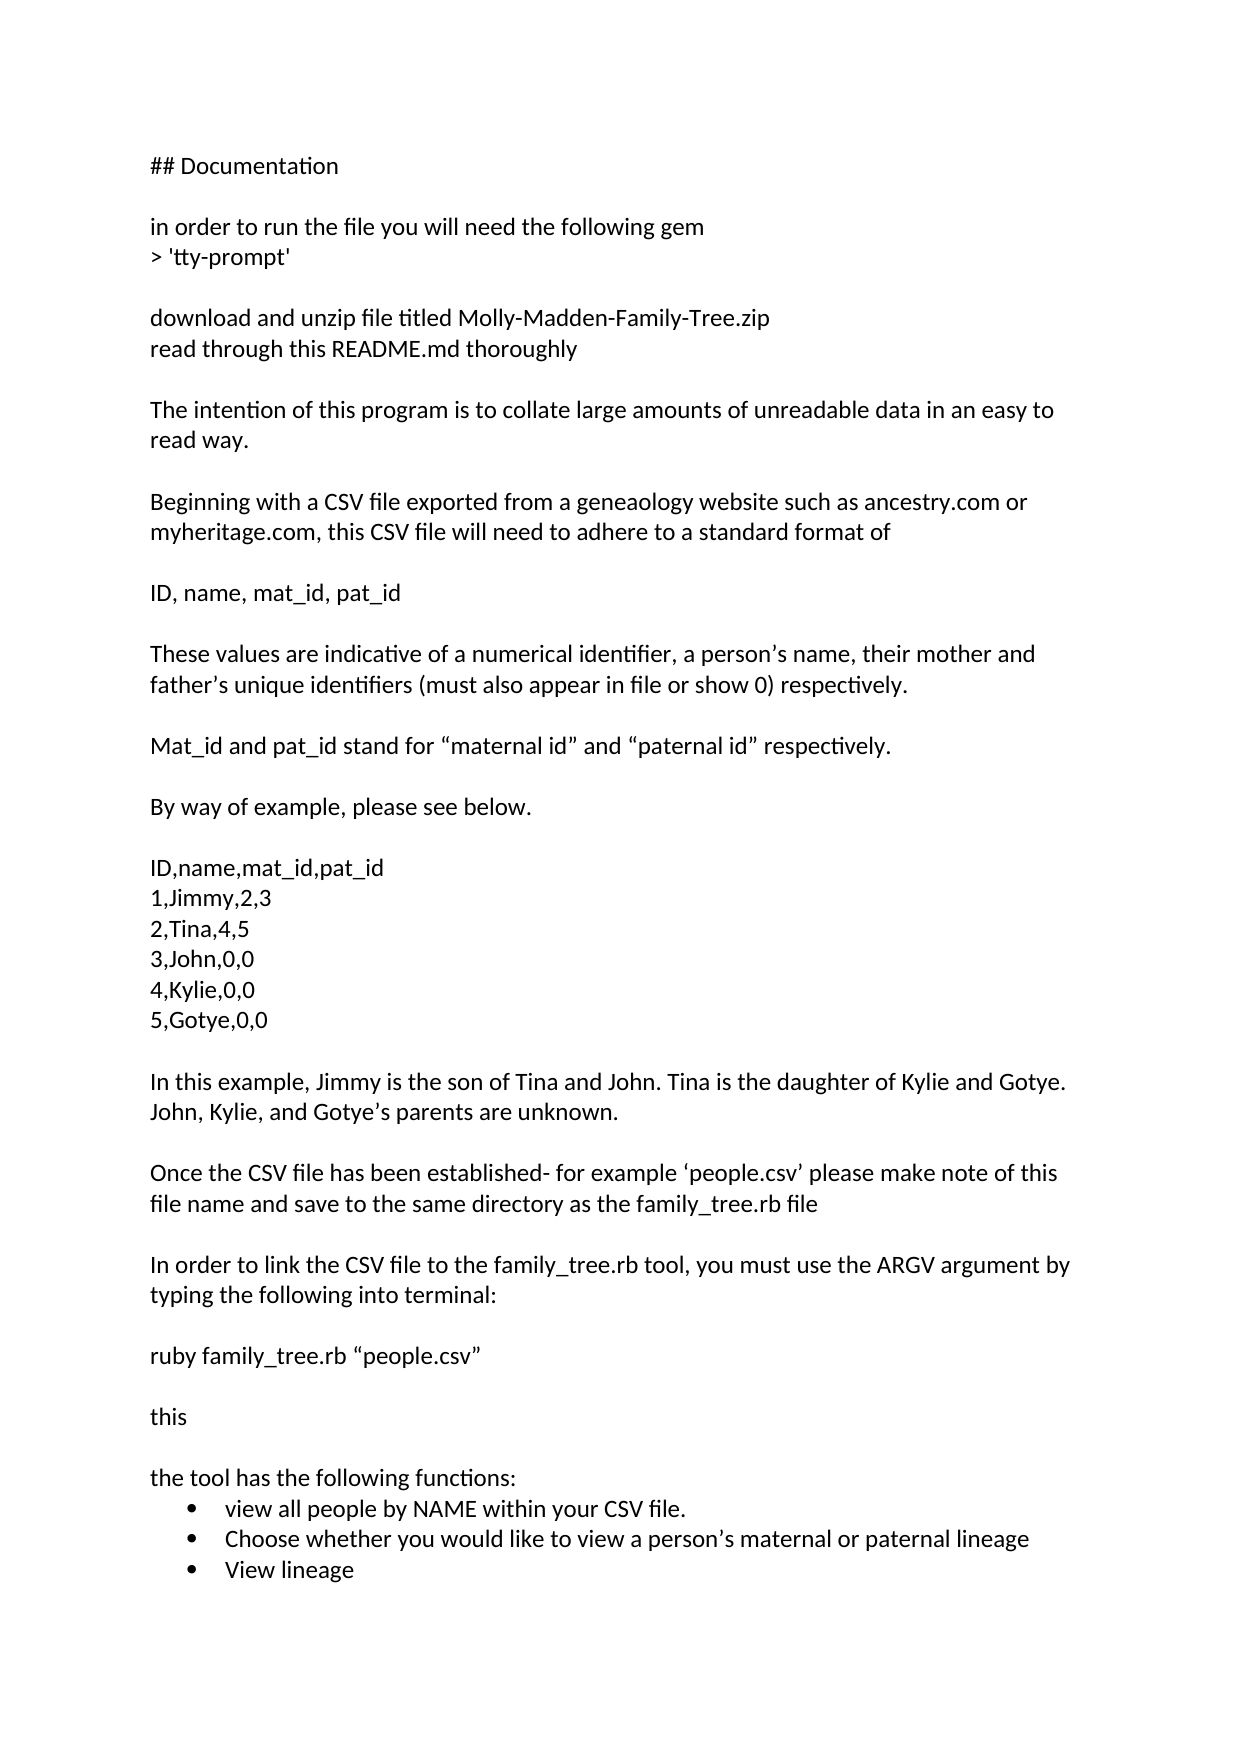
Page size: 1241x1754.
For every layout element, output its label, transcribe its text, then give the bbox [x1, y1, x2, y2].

text 2,Tina,4,5 [150, 913, 1090, 943]
text > 'tty-prompt' [150, 242, 1090, 272]
list View lineage [187, 1554, 1090, 1584]
text The intention of this program is to collate large amounts of unreadable data in an easy to read way. [150, 394, 1090, 455]
text read through this README.md thoroughly [150, 333, 1090, 364]
text download and unzip file titled Molly-Madden-Family-Tree.zip [150, 303, 1090, 333]
text ID, name, mat_id, pat_id [150, 577, 1090, 608]
text this [150, 1401, 1090, 1432]
text ruby family_tree.rb “people.csv” [150, 1340, 1090, 1371]
text Once the CSV file has been established- for example ‘people.csv’ please make note of this file name and save to the same directory as the family_tree.rb file [150, 1157, 1090, 1218]
text the tool has the following functions: [150, 1462, 1090, 1493]
text ## Documentation [150, 150, 1090, 181]
list Choose whether you would like to view a person’s maternal or paternal lineage [187, 1523, 1090, 1554]
text 3,John,0,0 [150, 943, 1090, 974]
list view all people by NAME within your CSV file. [187, 1493, 1090, 1523]
text ID,name,mat_id,pat_id [150, 852, 1090, 882]
text 5,Gotye,0,0 [150, 1004, 1090, 1035]
text 4,Kylie,0,0 [150, 974, 1090, 1004]
text Beginning with a CSV file exported from a geneaology website such as ancestry.com or myheritage.com, this CSV file will need to adhere to a standard format of [150, 486, 1090, 547]
text 1,Jimmy,2,3 [150, 882, 1090, 913]
text In order to link the CSV file to the family_tree.rb tool, you must use the ARGV argument by typing the following into terminal: [150, 1249, 1090, 1310]
text In this example, Jimmy is the son of Tina and John. Tina is the daughter of Kylie and Gotye. John, Kylie, and Gotye’s parents are unknown. [150, 1066, 1090, 1127]
text These values are indicative of a numerical identifier, a person’s name, their mother and father’s unique identifiers (must also appear in file or show 0) respectively. [150, 638, 1090, 699]
text Mat_id and pat_id stand for “maternal id” and “paternal id” respectively. [150, 730, 1090, 760]
text By way of example, please see below. [150, 791, 1090, 821]
text in order to run the file you will need the following gem [150, 211, 1090, 242]
